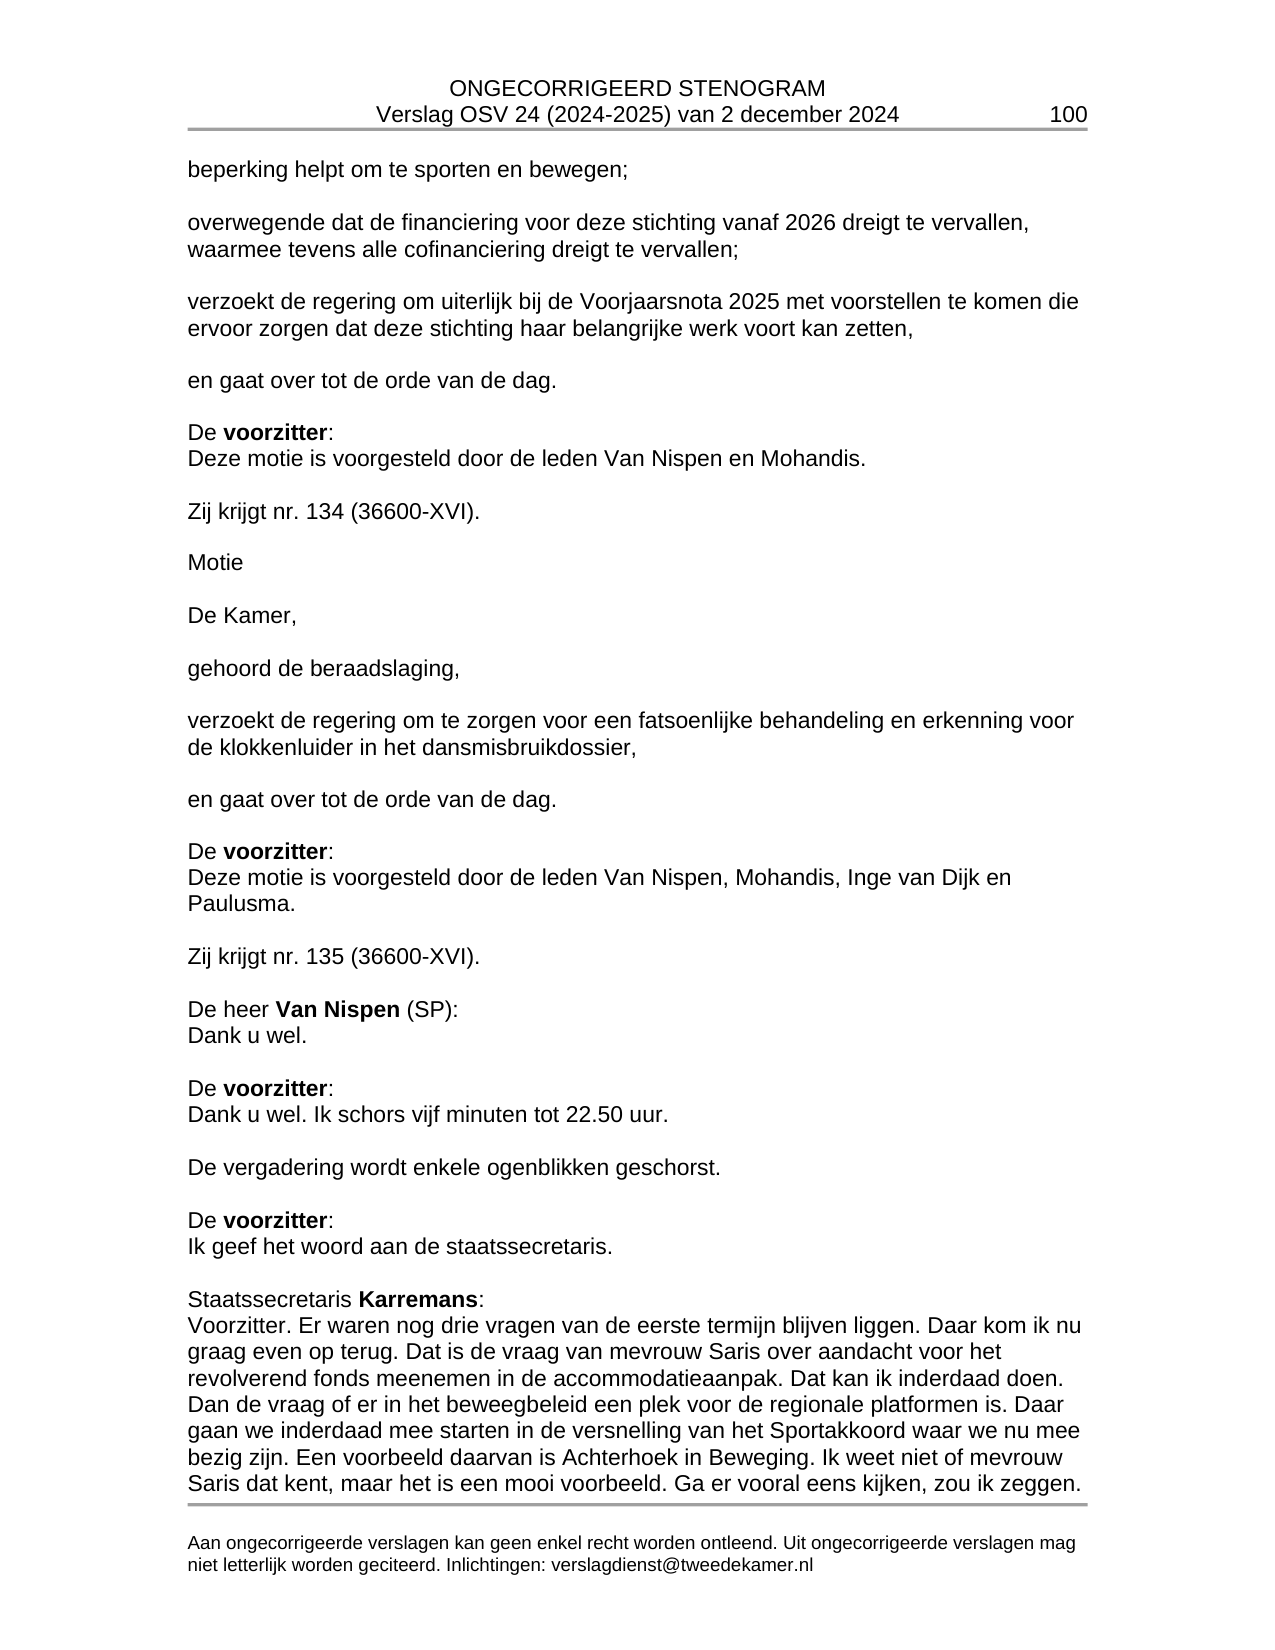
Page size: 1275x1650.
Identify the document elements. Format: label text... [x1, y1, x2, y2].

text De voorzitter: Deze motie is voorgesteld door de leden Van Nispen en Mohandis. Zij krijgt nr. 134 (36600-XVI). [187, 419, 1087, 524]
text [187, 838, 1087, 1496]
text Motie De Kamer, gehoord de beraadslaging, verzoekt de regering om te zorgen voor een fatsoenlijke behandeling en erkenning voor de klokkenluider in het dansmisbruikdossier, en gaat over tot de orde van de dag. [187, 549, 1087, 813]
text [187, 156, 1087, 394]
